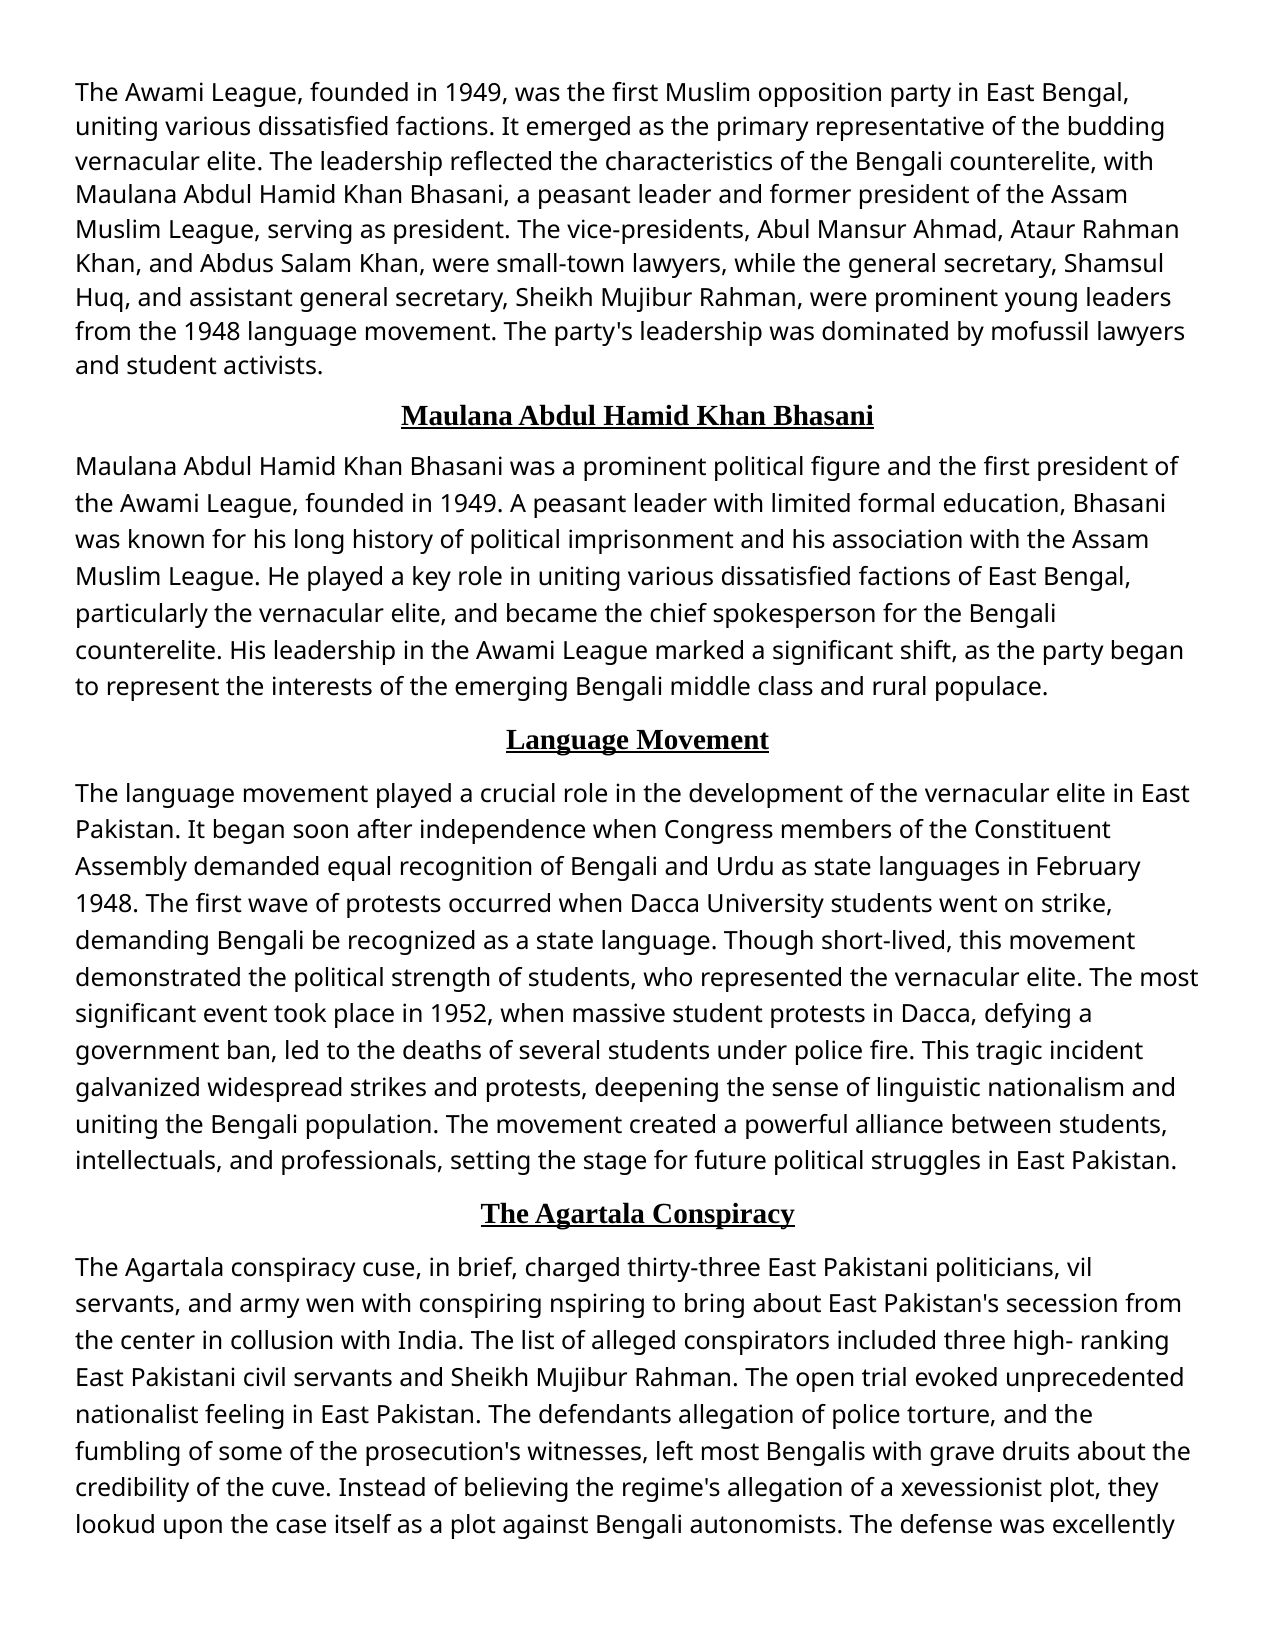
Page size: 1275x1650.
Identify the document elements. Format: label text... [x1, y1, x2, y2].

text The Awami League, founded in 1949, was the first Muslim opposition party in East Bengal, uniting various dissatisfied factions. It emerged as the primary representative of the budding vernacular elite. The leadership reflected the characteristics of the Bengali counterelite, with Maulana Abdul Hamid Khan Bhasani, a peasant leader and former president of the Assam Muslim League, serving as president. The vice-presidents, Abul Mansur Ahmad, Ataur Rahman Khan, and Abdus Salam Khan, were small-town lawyers, while the general secretary, Shamsul Huq, and assistant general secretary, Sheikh Mujibur Rahman, were prominent young leaders from the 1948 language movement. The party's leadership was dominated by mofussil lawyers and student activists. [75, 75, 1200, 382]
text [75, 1249, 1200, 1541]
text The language movement played a crucial role in the development of the vernacular elite in East Pakistan. It began soon after independence when Congress members of the Constituent Assembly demanded equal recognition of Bengali and Urdu as state languages in February 1948. The first wave of protests occurred when Dacca University students went on strike, demanding Bengali be recognized as a state language. Though short-lived, this movement demonstrated the political strength of students, who represented the vernacular elite. The most significant event took place in 1952, when massive student protests in Dacca, defying a government ban, led to the deaths of several students under police fire. This tragic incident galvanized widespread strikes and protests, deepening the sense of linguistic nationalism and uniting the Bengali population. The movement created a powerful alliance between students, intellectuals, and professionals, setting the stage for future political struggles in East Pakistan. [75, 775, 1200, 1177]
text Language Movement [75, 722, 1200, 756]
text Maulana Abdul Hamid Khan Bhasani [75, 398, 1200, 432]
text Maulana Abdul Hamid Khan Bhasani was a prominent political figure and the first president of the Awami League, founded in 1949. A peasant leader with limited formal education, Bhasani was known for his long history of political imprisonment and his association with the Assam Muslim League. He played a key role in uniting various dissatisfied factions of East Bengal, particularly the vernacular elite, and became the chief spokesperson for the Bengali counterelite. His leadership in the Awami League marked a significant shift, as the party began to represent the interests of the emerging Bengali middle class and rural populace. [75, 448, 1200, 703]
text The Agartala Conspiracy [75, 1196, 1200, 1230]
